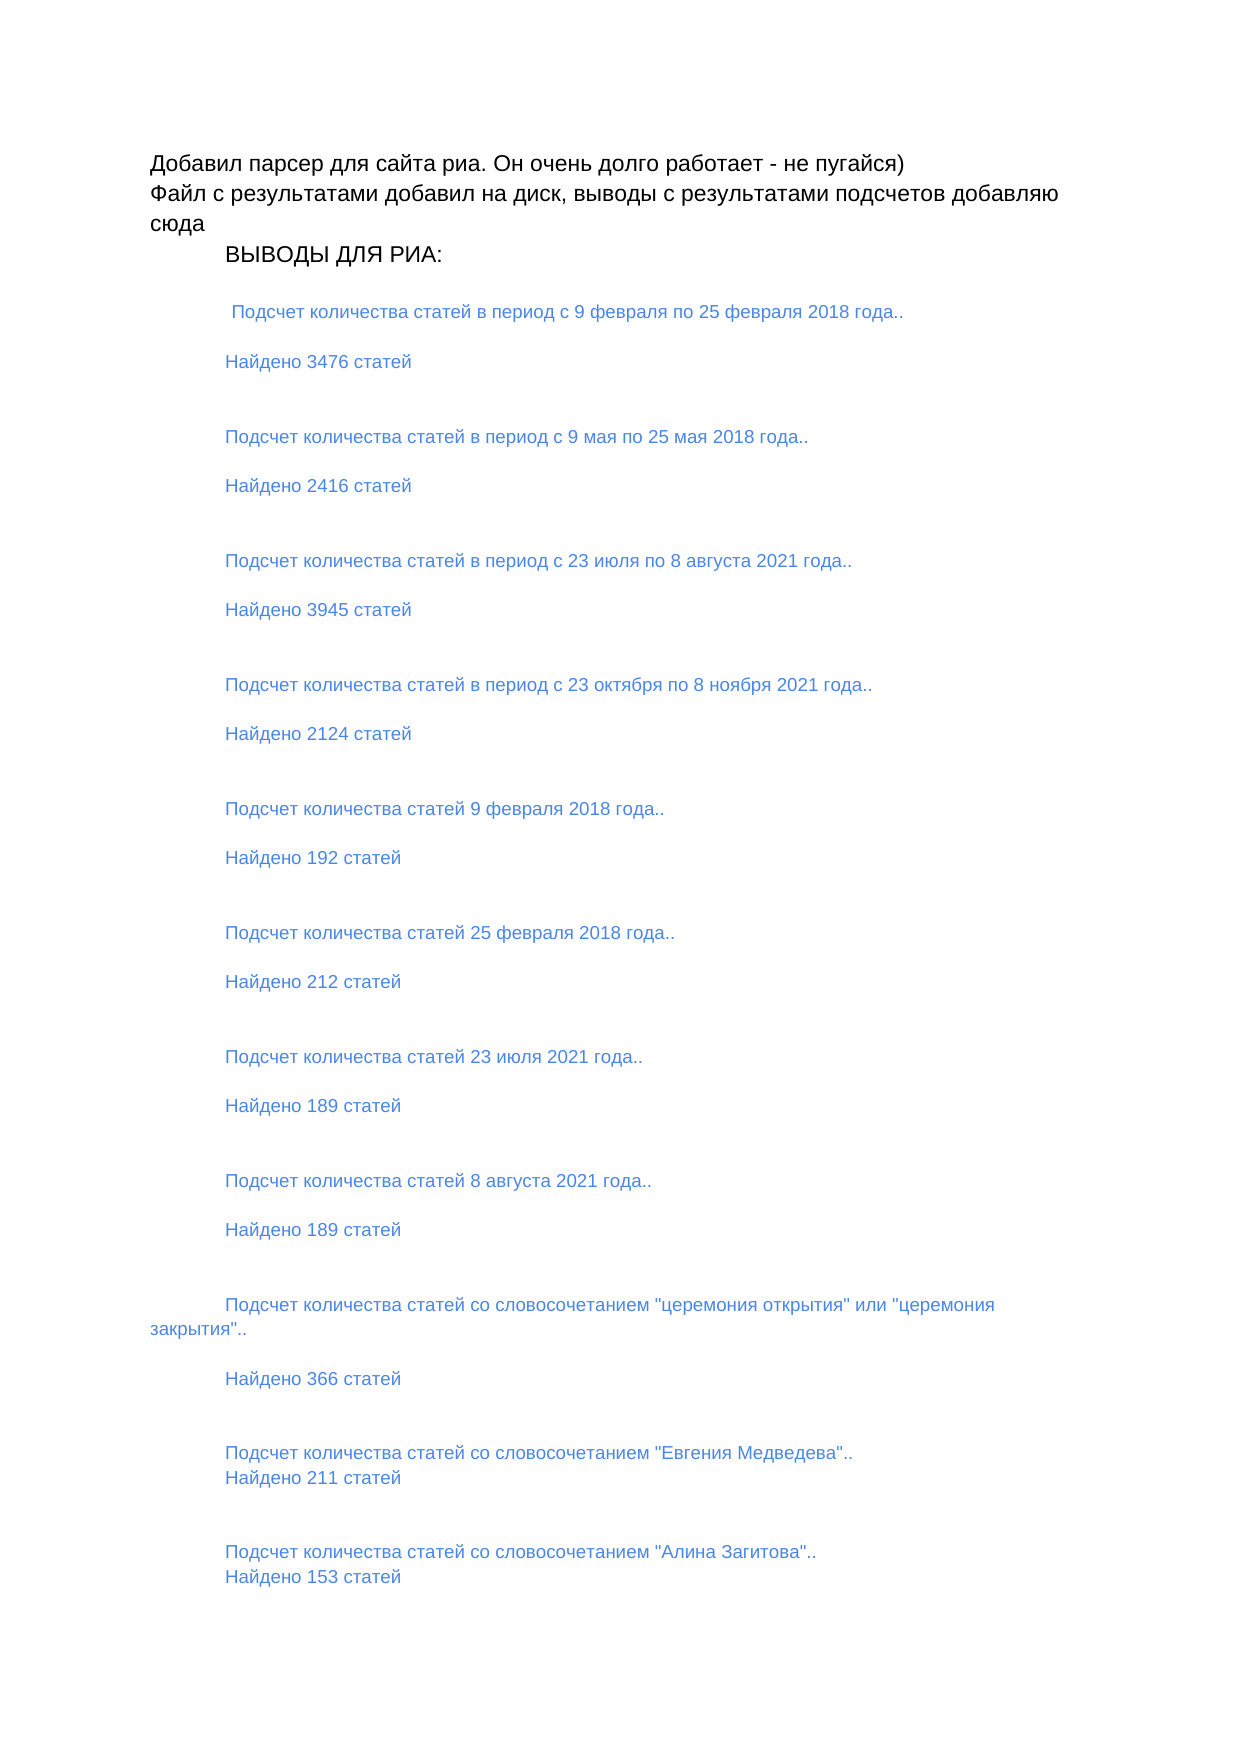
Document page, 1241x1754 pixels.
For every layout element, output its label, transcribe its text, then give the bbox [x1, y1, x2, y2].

text Найдено 212 статей [150, 971, 1090, 993]
text Подсчет количества статей 23 июля 2021 года.. [150, 1045, 1090, 1067]
text Подсчет количества статей в период с 23 июля по 8 августа 2021 года.. [150, 549, 1090, 571]
text Найдено 211 статей [150, 1467, 1090, 1488]
text Найдено 189 статей [150, 1219, 1090, 1241]
text Подсчет количества статей в период с 9 февраля по 25 февраля 2018 года.. [150, 301, 1090, 323]
text Подсчет количества статей 8 августа 2021 года.. [150, 1169, 1090, 1191]
text Найдено 3945 статей [150, 599, 1090, 621]
text Добавил парсер для сайта риа. Он очень долго работает - не пугайся) [150, 150, 1090, 176]
text Подсчет количества статей в период с 23 октября по 8 ноября 2021 года.. [150, 673, 1090, 695]
text Найдено 153 статей [150, 1566, 1090, 1588]
text Подсчет количества статей 25 февраля 2018 года.. [150, 921, 1090, 943]
text Подсчет количества статей со словосочетанием "церемония открытия" или "церемония закрытия".. [150, 1293, 1090, 1340]
text Найдено 189 статей [150, 1095, 1090, 1117]
text Найдено 3476 статей [150, 351, 1090, 373]
text Найдено 192 статей [150, 847, 1090, 869]
text Файл с результатами добавил на диск, выводы с результатами подсчетов добавляю сюда [150, 180, 1090, 237]
text ВЫВОДЫ ДЛЯ РИА: [150, 241, 1090, 267]
text Найдено 2416 статей [150, 475, 1090, 497]
text Подсчет количества статей 9 февраля 2018 года.. [150, 797, 1090, 819]
text Найдено 2124 статей [150, 723, 1090, 745]
text Найдено 366 статей [150, 1368, 1090, 1389]
text Подсчет количества статей в период с 9 мая по 25 мая 2018 года.. [150, 426, 1090, 447]
text Подсчет количества статей со словосочетанием "Евгения Медведева".. [150, 1442, 1090, 1464]
text Подсчет количества статей со словосочетанием "Алина Загитова".. [150, 1541, 1090, 1563]
